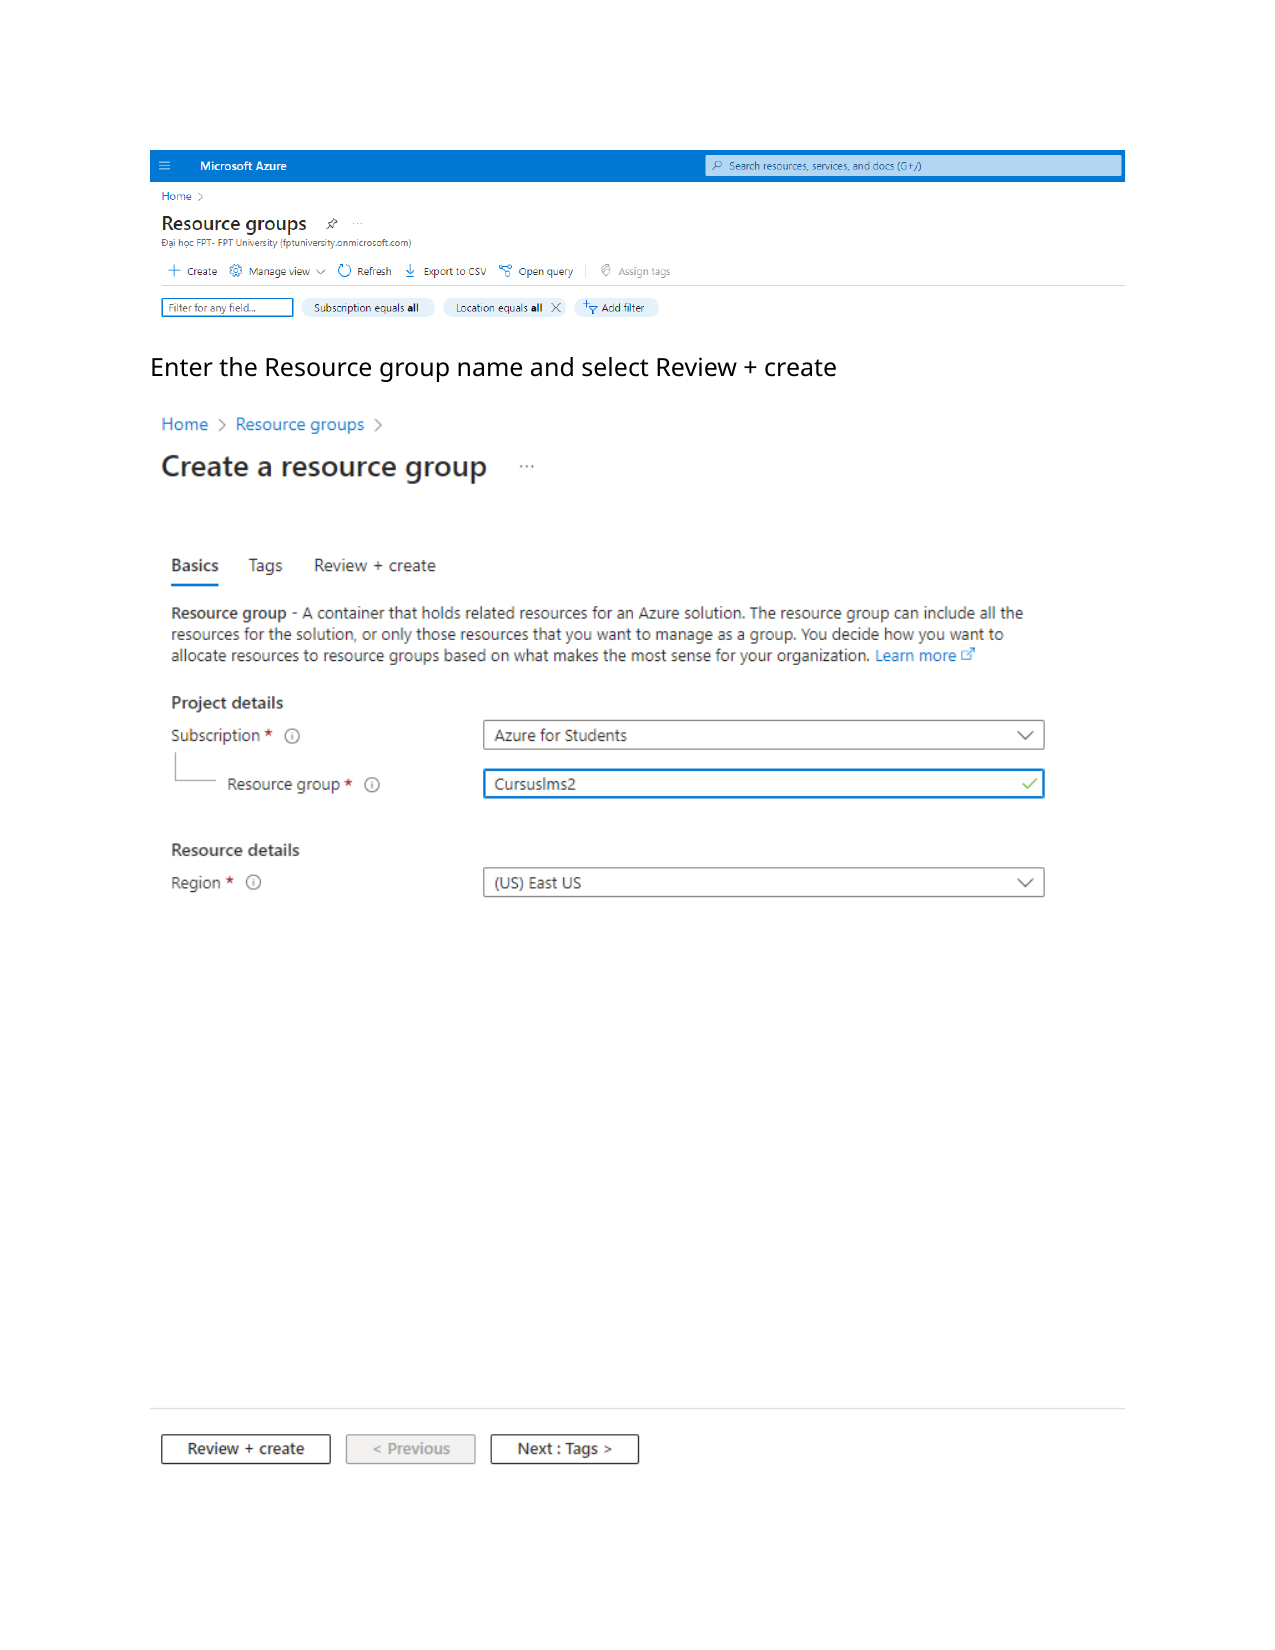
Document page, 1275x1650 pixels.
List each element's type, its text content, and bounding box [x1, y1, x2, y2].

picture [150, 405, 1125, 1488]
text Enter the Resource group name and select Review + create [150, 349, 1125, 383]
picture [150, 150, 1125, 328]
